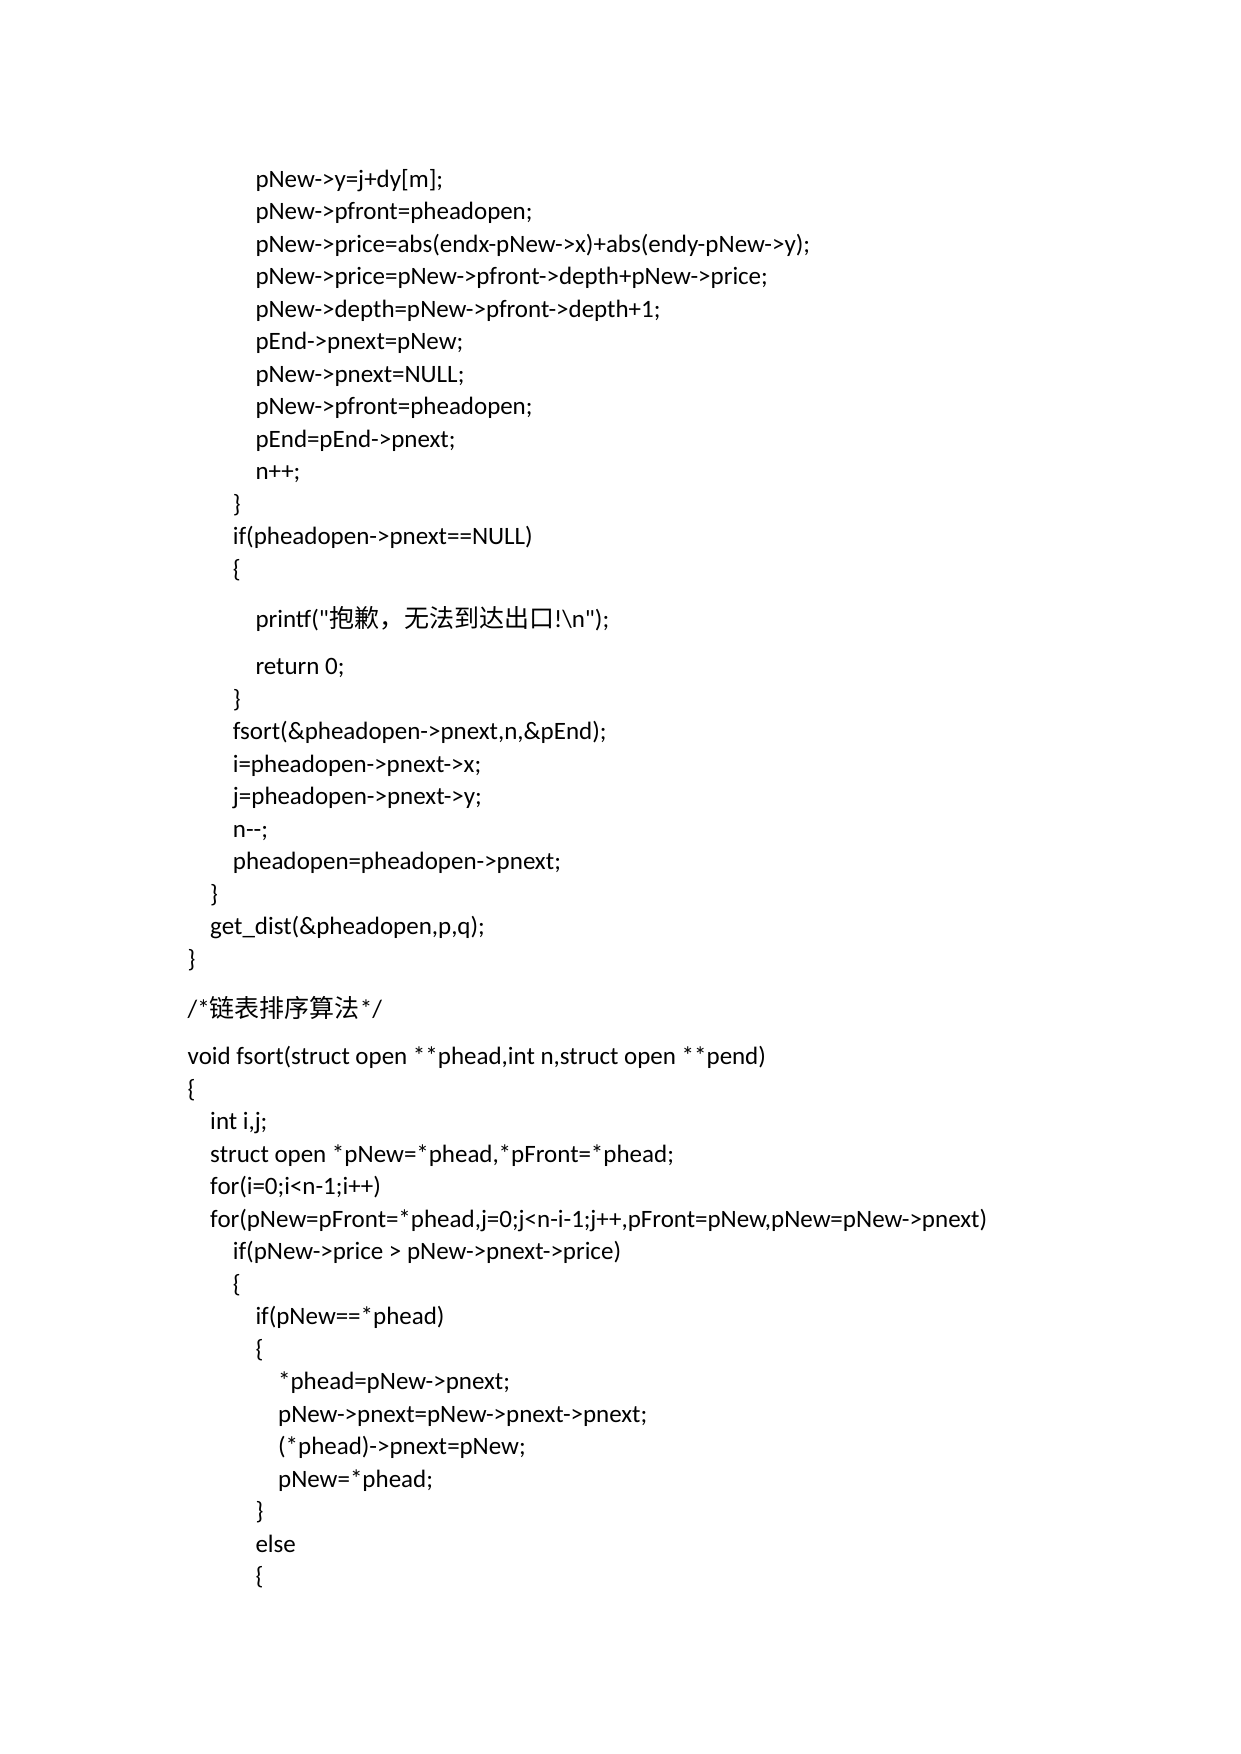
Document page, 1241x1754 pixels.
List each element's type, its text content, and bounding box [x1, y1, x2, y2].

text pNew->pnext=pNew->pnext->pnext; [187, 1397, 1053, 1429]
text if(pheadopen->pnext==NULL) [187, 519, 1053, 552]
text get_dist(&pheadopen,p,q); [187, 909, 1053, 942]
text for(i=0;i<n-1;i++) [187, 1169, 1053, 1202]
text if(pNew==*phead) [187, 1299, 1053, 1332]
text { [187, 1332, 1053, 1364]
text } [187, 487, 1053, 519]
text { [187, 1559, 1053, 1592]
text pEnd->pnext=pNew; [187, 324, 1053, 357]
text void fsort(struct open **phead,int n,struct open **pend) [187, 1039, 1053, 1072]
text for(pNew=pFront=*phead,j=0;j<n-i-1;j++,pFront=pNew,pNew=pNew->pnext) [187, 1202, 1053, 1234]
text n++; [187, 454, 1053, 487]
text pNew->price=pNew->pfront->depth+pNew->price; [187, 259, 1053, 292]
text pEnd=pEnd->pnext; [187, 422, 1053, 454]
text pNew->pfront=pheadopen; [187, 194, 1053, 227]
text j=pheadopen->pnext->y; [187, 779, 1053, 812]
text if(pNew->price > pNew->pnext->price) [187, 1234, 1053, 1267]
text { [187, 552, 1053, 584]
text else [187, 1527, 1053, 1559]
text n--; [187, 812, 1053, 844]
text struct open *pNew=*phead,*pFront=*phead; [187, 1137, 1053, 1169]
text } [187, 942, 1053, 974]
text pNew->depth=pNew->pfront->depth+1; [187, 292, 1053, 324]
text } [187, 877, 1053, 909]
text fsort(&pheadopen->pnext,n,&pEnd); [187, 714, 1053, 747]
text /*链表排序算法*/ [187, 974, 1053, 1039]
text pheadopen=pheadopen->pnext; [187, 844, 1053, 877]
text pNew->pfront=pheadopen; [187, 389, 1053, 422]
text pNew->price=abs(endx-pNew->x)+abs(endy-pNew->y); [187, 227, 1053, 259]
text int i,j; [187, 1104, 1053, 1137]
text pNew->y=j+dy[m]; [187, 162, 1053, 194]
text i=pheadopen->pnext->x; [187, 747, 1053, 779]
text { [187, 1267, 1053, 1299]
text return 0; [187, 649, 1053, 682]
text pNew->pnext=NULL; [187, 357, 1053, 389]
text printf("抱歉，无法到达出口!\n"); [187, 584, 1053, 649]
text pNew=*phead; [187, 1462, 1053, 1494]
text (*phead)->pnext=pNew; [187, 1429, 1053, 1462]
text } [187, 682, 1053, 714]
text { [187, 1072, 1053, 1104]
text } [187, 1494, 1053, 1527]
text *phead=pNew->pnext; [187, 1364, 1053, 1397]
